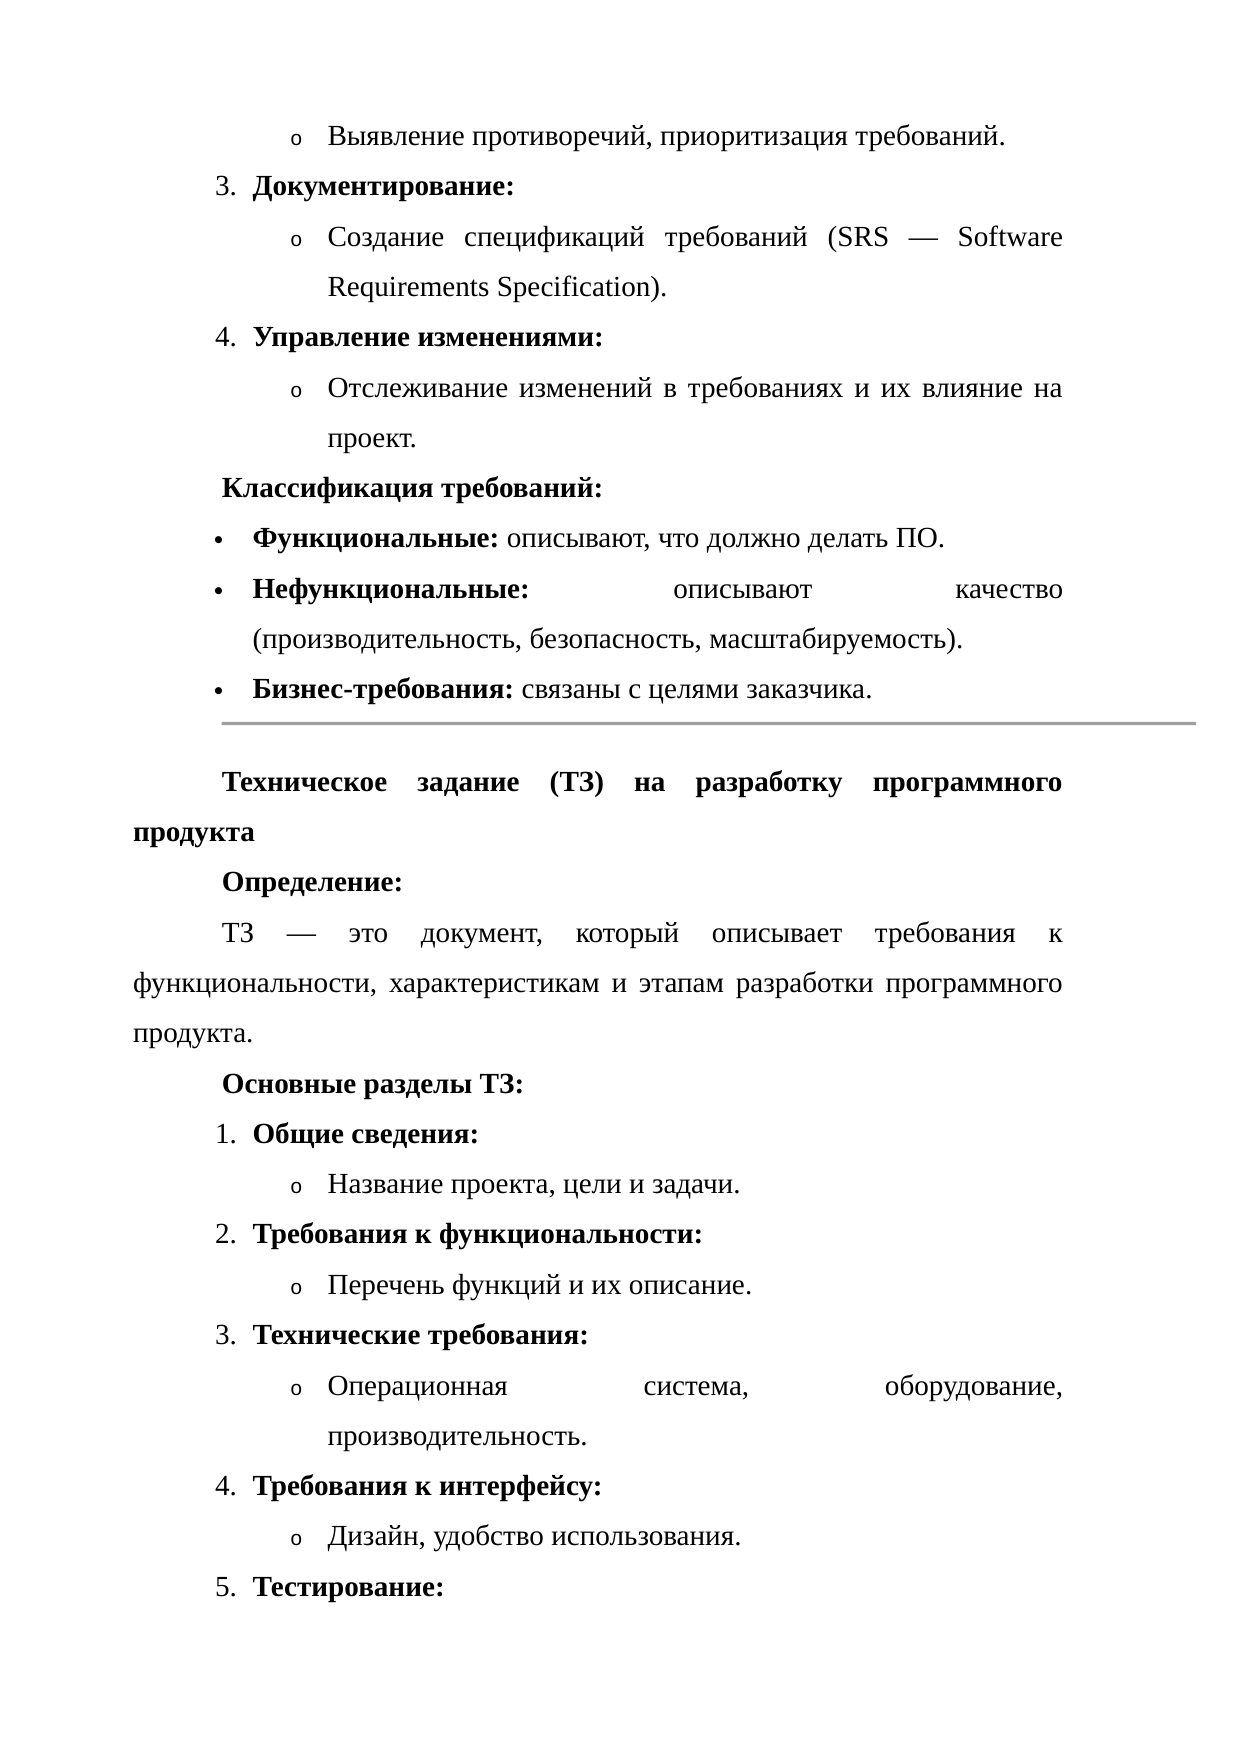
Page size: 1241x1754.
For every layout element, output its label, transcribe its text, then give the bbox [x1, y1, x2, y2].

list Отслеживание изменений в требованиях и их влияние на проект. [290, 370, 1063, 453]
list Требования к функциональности: [215, 1217, 1063, 1250]
list Управление изменениями: [215, 319, 1063, 353]
list Нефункциональные: описывают качество (производительность, безопасность, масштабируемость). [215, 571, 1063, 655]
text Определение: [133, 864, 1063, 898]
list Выявление противоречий, приоритизация требований. [290, 118, 1063, 152]
list Бизнес-требования: связаны с целями заказчика. [215, 672, 1063, 705]
text Основные разделы ТЗ: [133, 1066, 1063, 1099]
list Общие сведения: [215, 1116, 1063, 1149]
list Тестирование: [215, 1569, 1063, 1602]
text Классификация требований: [133, 470, 1063, 504]
list Технические требования: [215, 1317, 1063, 1351]
list Операционная система, оборудование, производительность. [290, 1368, 1063, 1451]
list Перечень функций и их описание. [290, 1267, 1063, 1301]
text Техническое задание (ТЗ) на разработку программного продукта [133, 764, 1063, 848]
list Требования к интерфейсу: [215, 1468, 1063, 1502]
list Функциональные: описывают, что должно делать ПО. [215, 521, 1063, 554]
list Дизайн, удобство использования. [290, 1518, 1063, 1552]
list Документирование: [215, 168, 1063, 202]
list Название проекта, цели и задачи. [290, 1166, 1063, 1200]
text ТЗ — это документ, который описывает требования к функциональности, характеристикам и этапам разработки программного продукта. [133, 915, 1063, 1049]
list Создание спецификаций требований (SRS — Software Requirements Specification). [290, 219, 1063, 303]
